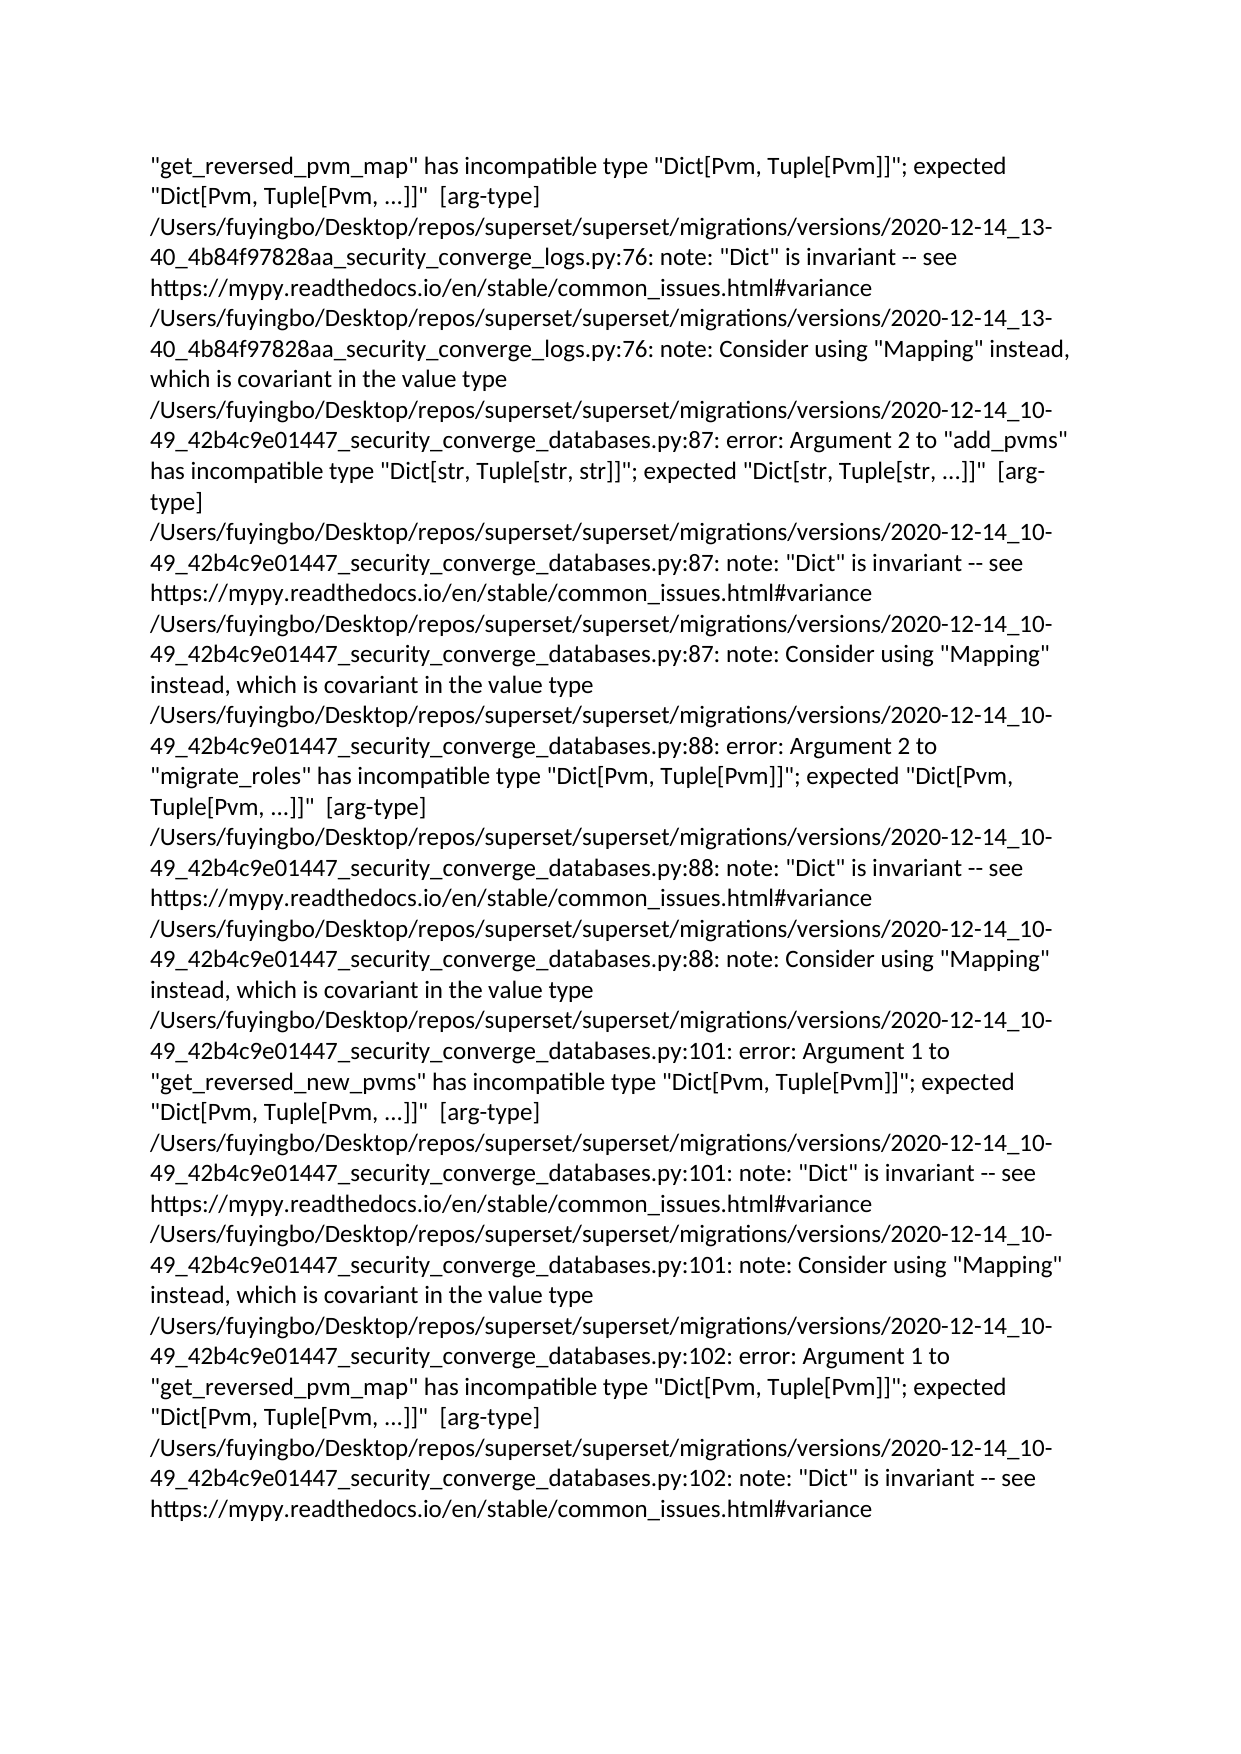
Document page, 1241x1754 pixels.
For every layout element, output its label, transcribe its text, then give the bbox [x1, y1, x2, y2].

text /Users/fuyingbo/Desktop/repos/superset/superset/migrations/versions/2020-12-14_13-40_4b84f97828aa_security_converge_logs.py:76: note: Consider using "Mapping" instead, which is covariant in the value type [150, 303, 1090, 394]
text /Users/fuyingbo/Desktop/repos/superset/superset/migrations/versions/2020-12-14_10-49_42b4c9e01447_security_converge_databases.py:102: error: Argument 1 to "get_reversed_pvm_map" has incompatible type "Dict[Pvm, Tuple[Pvm]]"; expected "Dict[Pvm, Tuple[Pvm, ...]]" [arg-type] [150, 1310, 1090, 1432]
text /Users/fuyingbo/Desktop/repos/superset/superset/migrations/versions/2020-12-14_13-40_4b84f97828aa_security_converge_logs.py:76: note: "Dict" is invariant -- see https://mypy.readthedocs.io/en/stable/common_issues.html#variance [150, 211, 1090, 303]
text /Users/fuyingbo/Desktop/repos/superset/superset/migrations/versions/2020-12-14_10-49_42b4c9e01447_security_converge_databases.py:101: note: Consider using "Mapping" instead, which is covariant in the value type [150, 1218, 1090, 1310]
text /Users/fuyingbo/Desktop/repos/superset/superset/migrations/versions/2020-12-14_10-49_42b4c9e01447_security_converge_databases.py:101: error: Argument 1 to "get_reversed_new_pvms" has incompatible type "Dict[Pvm, Tuple[Pvm]]"; expected "Dict[Pvm, Tuple[Pvm, ...]]" [arg-type] [150, 1004, 1090, 1127]
text /Users/fuyingbo/Desktop/repos/superset/superset/migrations/versions/2020-12-14_10-49_42b4c9e01447_security_converge_databases.py:87: note: "Dict" is invariant -- see https://mypy.readthedocs.io/en/stable/common_issues.html#variance [150, 516, 1090, 608]
text /Users/fuyingbo/Desktop/repos/superset/superset/migrations/versions/2020-12-14_10-49_42b4c9e01447_security_converge_databases.py:101: note: "Dict" is invariant -- see https://mypy.readthedocs.io/en/stable/common_issues.html#variance [150, 1127, 1090, 1218]
text /Users/fuyingbo/Desktop/repos/superset/superset/migrations/versions/2020-12-14_10-49_42b4c9e01447_security_converge_databases.py:87: note: Consider using "Mapping" instead, which is covariant in the value type [150, 608, 1090, 699]
text /Users/fuyingbo/Desktop/repos/superset/superset/migrations/versions/2020-12-14_10-49_42b4c9e01447_security_converge_databases.py:102: note: "Dict" is invariant -- see https://mypy.readthedocs.io/en/stable/common_issues.html#variance [150, 1432, 1090, 1523]
text /Users/fuyingbo/Desktop/repos/superset/superset/migrations/versions/2020-12-14_10-49_42b4c9e01447_security_converge_databases.py:88: error: Argument 2 to "migrate_roles" has incompatible type "Dict[Pvm, Tuple[Pvm]]"; expected "Dict[Pvm, Tuple[Pvm, ...]]" [arg-type] [150, 699, 1090, 821]
text /Users/fuyingbo/Desktop/repos/superset/superset/migrations/versions/2020-12-14_10-49_42b4c9e01447_security_converge_databases.py:88: note: "Dict" is invariant -- see https://mypy.readthedocs.io/en/stable/common_issues.html#variance [150, 821, 1090, 913]
text /Users/fuyingbo/Desktop/repos/superset/superset/migrations/versions/2020-12-14_10-49_42b4c9e01447_security_converge_databases.py:87: error: Argument 2 to "add_pvms" has incompatible type "Dict[str, Tuple[str, str]]"; expected "Dict[str, Tuple[str, ...]]" [arg-type] [150, 394, 1090, 516]
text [150, 150, 1090, 211]
text /Users/fuyingbo/Desktop/repos/superset/superset/migrations/versions/2020-12-14_10-49_42b4c9e01447_security_converge_databases.py:88: note: Consider using "Mapping" instead, which is covariant in the value type [150, 913, 1090, 1004]
